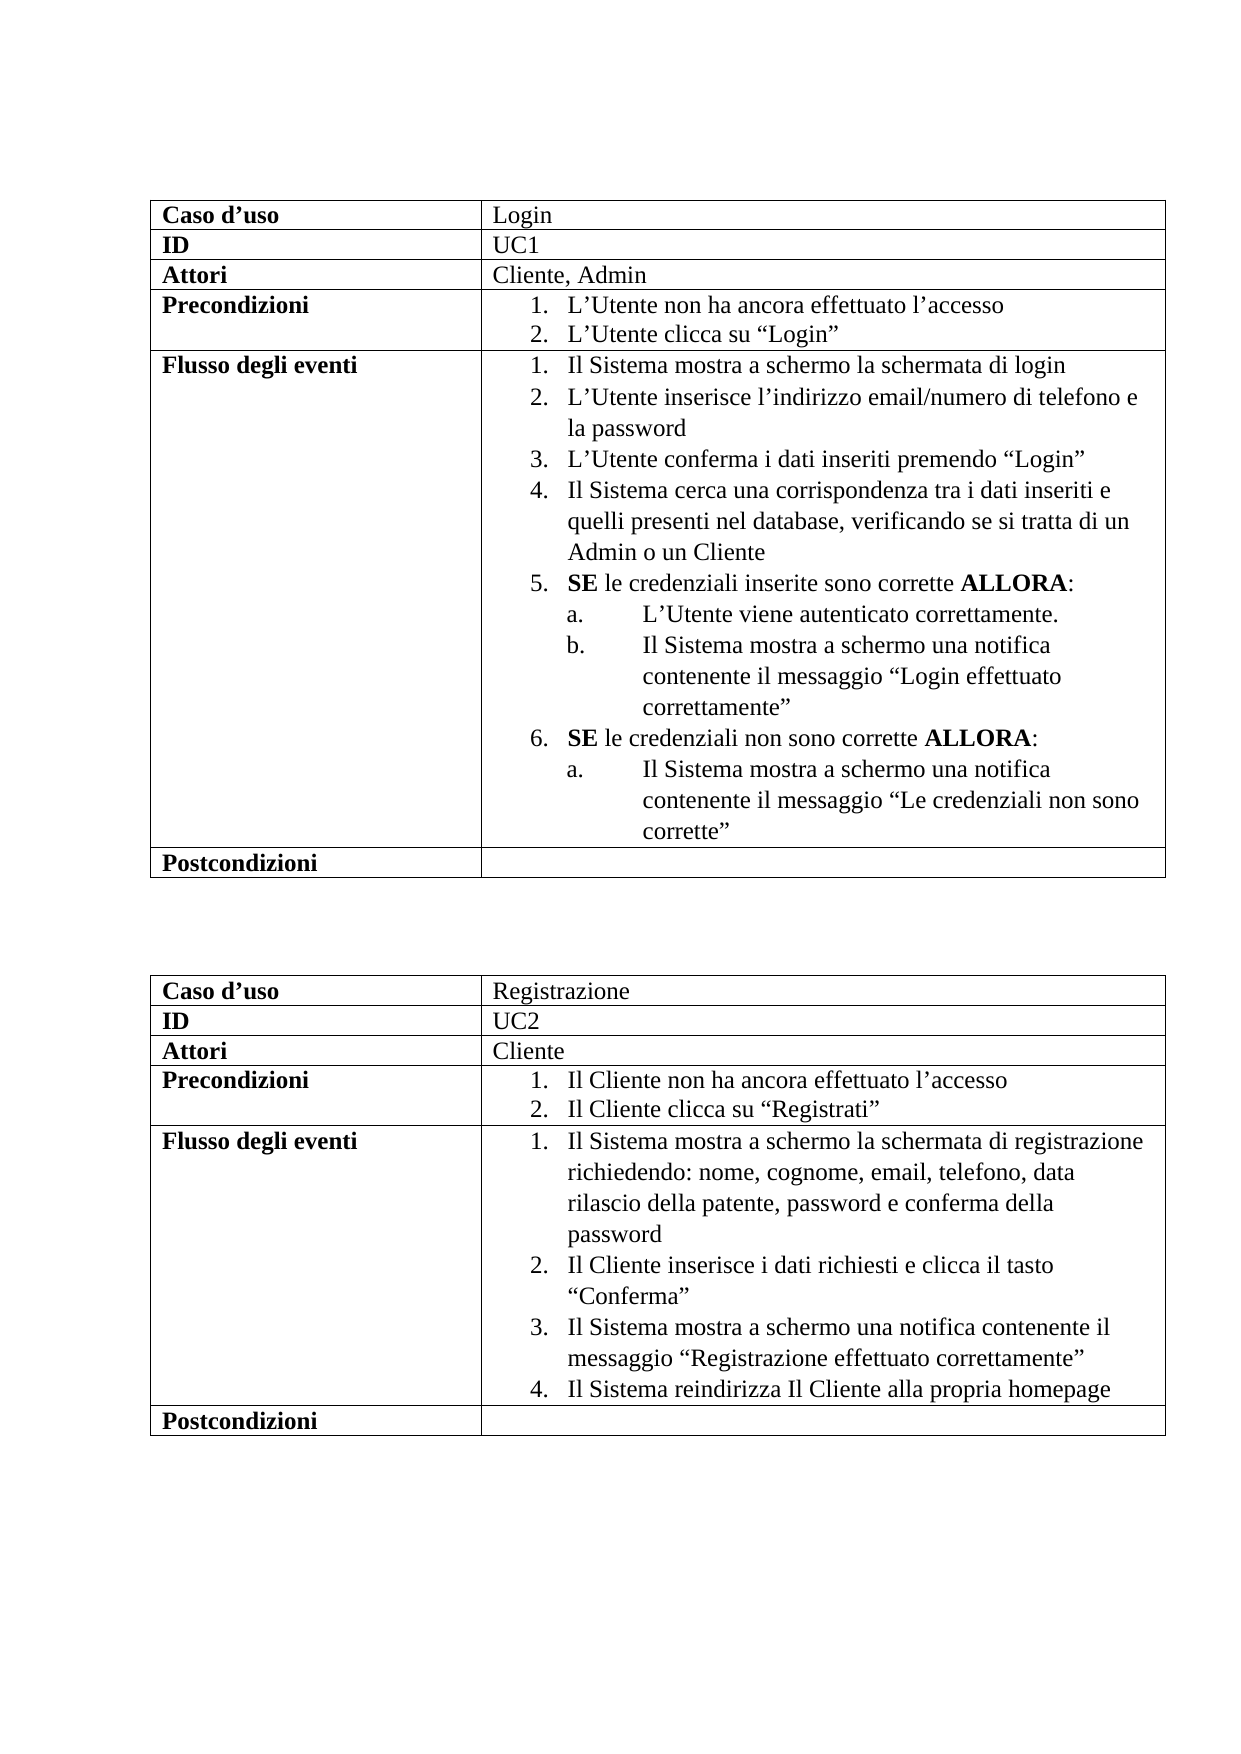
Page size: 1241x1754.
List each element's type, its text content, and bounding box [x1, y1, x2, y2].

table_cell Il Sistema mostra a schermo la schermata di registrazione richiedendo: nome, cognome, email, telefono, data rilascio della patente, password e conferma della password Il Cliente inserisce i dati richiesti e clicca il tasto “Conferma” Il Sistema mostra a schermo una notifica contenente il messaggio “Registrazione effettuato correttamente” Il Sistema reindirizza Il Cliente alla propria homepage [482, 1126, 1165, 1405]
table_header Caso d’uso [151, 976, 481, 1005]
table_cell Flusso degli eventi [151, 351, 481, 847]
table_cell Il Cliente non ha ancora effettuato l’accesso Il Cliente clicca su “Registrati” [482, 1066, 1165, 1125]
table_cell Attori [151, 1036, 481, 1064]
table_header Caso d’uso [151, 201, 481, 229]
table_cell Postcondizioni [151, 1406, 481, 1435]
table_cell ID [151, 1006, 481, 1035]
table_cell Cliente [482, 1036, 1165, 1064]
table_cell Postcondizioni [151, 848, 481, 877]
table_cell Precondizioni [151, 1066, 481, 1125]
table_cell UC2 [482, 1006, 1165, 1035]
table_cell Attori [151, 260, 481, 289]
table_cell Cliente, Admin [482, 260, 1165, 289]
table_cell Precondizioni [151, 290, 481, 349]
table_cell UC1 [482, 230, 1165, 259]
table_cell Il Sistema mostra a schermo la schermata di login L’Utente inserisce l’indirizzo email/numero di telefono e la password L’Utente conferma i dati inseriti premendo “Login” Il Sistema cerca una corrispondenza tra i dati inseriti e quelli presenti nel database, verificando se si tratta di un Admin o un Cliente SE le credenziali inserite sono corrette ALLORA: L’Utente viene autenticato correttamente. Il Sistema mostra a schermo una notifica contenente il messaggio “Login effettuato correttamente” SE le credenziali non sono corrette ALLORA: Il Sistema mostra a schermo una notifica contenente il messaggio “Le credenziali non sono corrette” [482, 351, 1165, 847]
table_cell [482, 1406, 1165, 1435]
table_cell L’Utente non ha ancora effettuato l’accesso L’Utente clicca su “Login” [482, 290, 1165, 349]
table_cell [482, 848, 1165, 877]
table_cell Flusso degli eventi [151, 1126, 481, 1405]
table_cell ID [151, 230, 481, 259]
table_header Registrazione [482, 976, 1165, 1005]
table_header Login [482, 201, 1165, 229]
